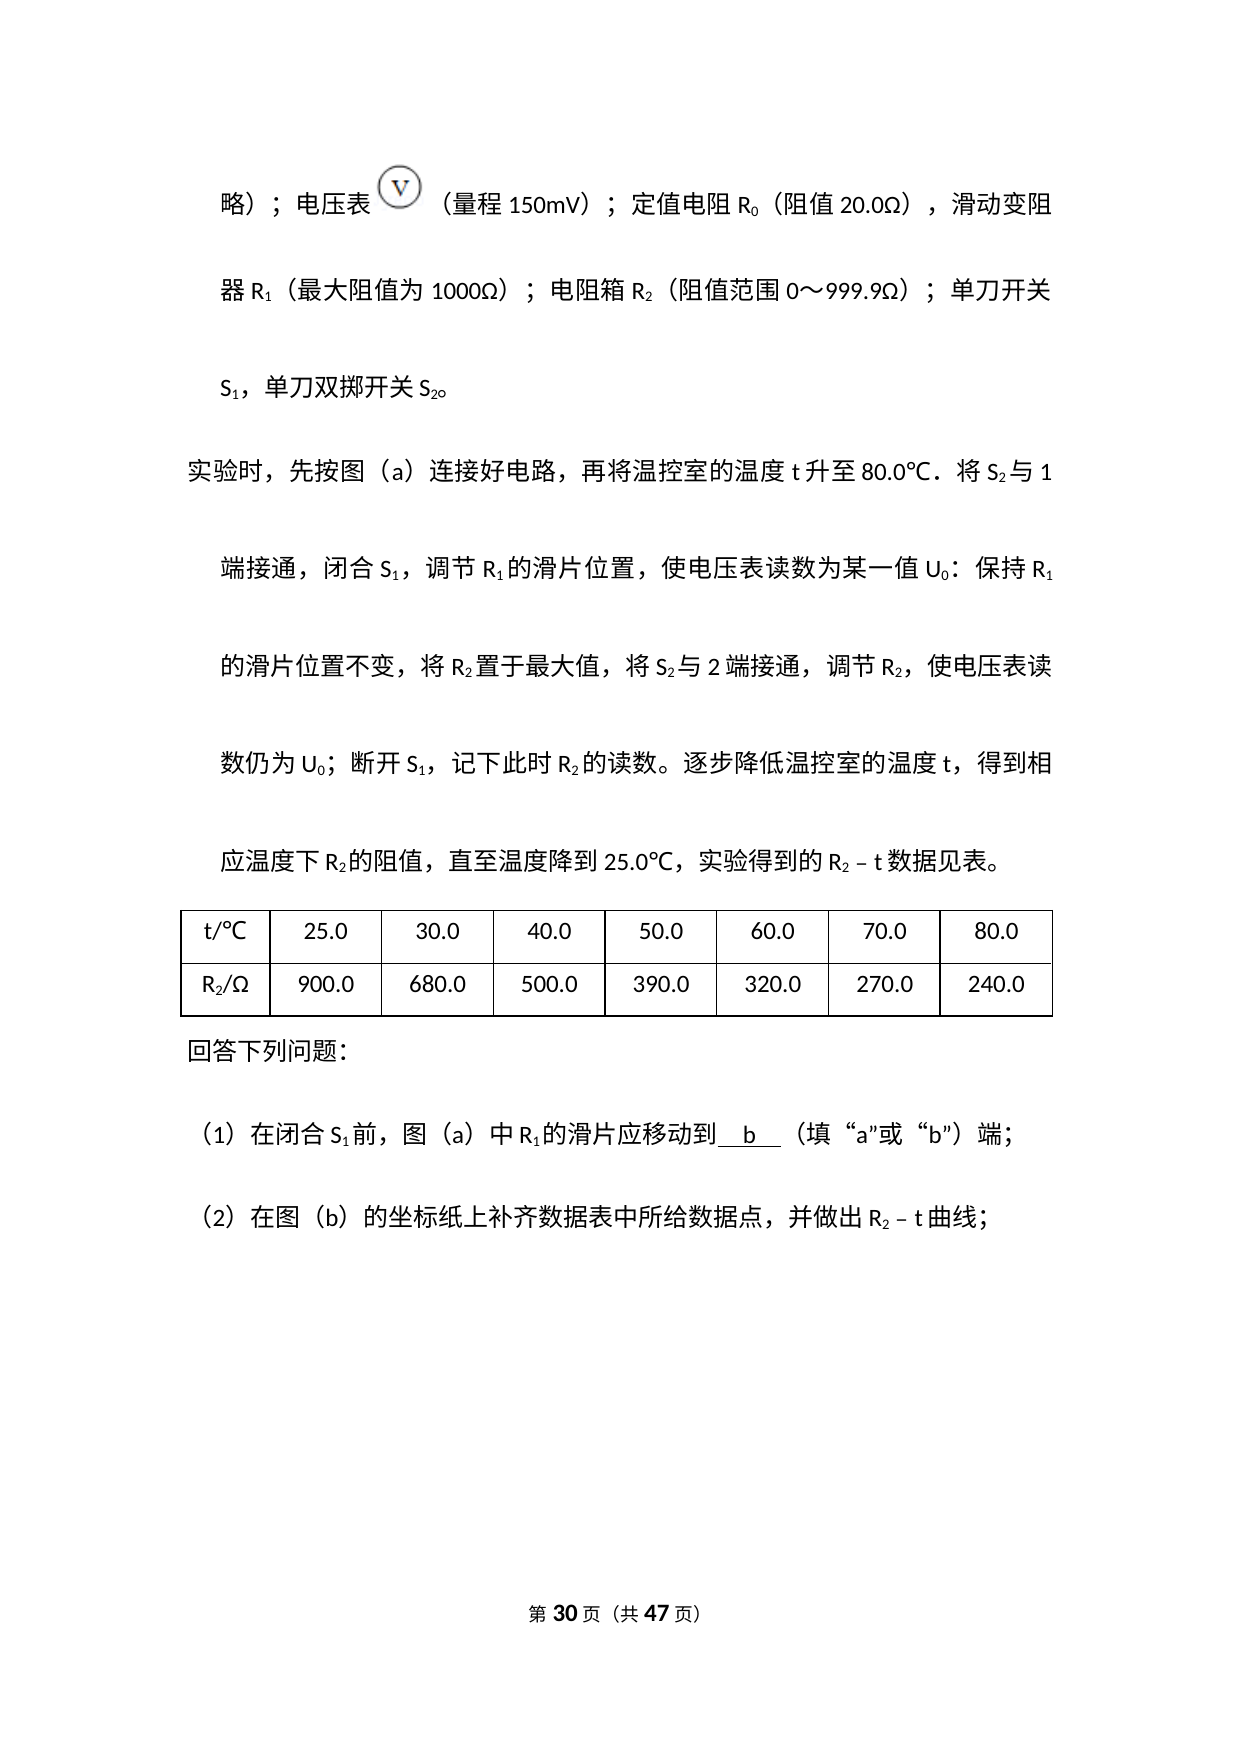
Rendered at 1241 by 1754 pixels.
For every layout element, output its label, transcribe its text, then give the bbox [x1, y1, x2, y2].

table_cell 680.0 [382, 964, 493, 1015]
table_header t/℃ [182, 911, 269, 963]
text （2）在图（b）的坐标纸上补齐数据表中所给数据点，并做出R2﹣t曲线； [187, 1183, 1053, 1248]
table_header 50.0 [606, 911, 716, 963]
table_header 30.0 [382, 911, 493, 963]
table_cell 320.0 [717, 964, 828, 1015]
table_cell 500.0 [494, 964, 604, 1015]
table_cell 900.0 [271, 964, 381, 1015]
table_header 25.0 [271, 911, 381, 963]
table_header 60.0 [717, 911, 828, 963]
text 实验时，先按图（a）连接好电路，再将温控室的温度t升至80.0℃．将S2与1端接通，闭合S1，调节R1的滑片位置，使电压表读数为某一值U0：保持R1的滑片位置不变，将R2置于最大值，将S2与2端接通，调节R2，使电压表读数仍为U0；断开S1，记下此时R2的读数。逐步降低温控室的温度t，得到相应温度下R2的阻值，直至温度降到25.0℃，实验得到的R2﹣t数据见表。 [187, 437, 1053, 892]
text （1）在闭合S1前，图（a）中R1的滑片应移动到 b （填“a”或“b”）端； [187, 1100, 1053, 1165]
table_cell 240.0 [941, 963, 1052, 1015]
table_header 70.0 [829, 911, 939, 963]
text 回答下列问题： [187, 1017, 1053, 1082]
table_header 40.0 [494, 911, 604, 963]
picture [371, 160, 427, 214]
table_cell 390.0 [606, 964, 716, 1015]
table_header 80.0 [941, 911, 1052, 963]
table_cell 270.0 [829, 964, 939, 1015]
table_cell R2/Ω [182, 964, 269, 1015]
